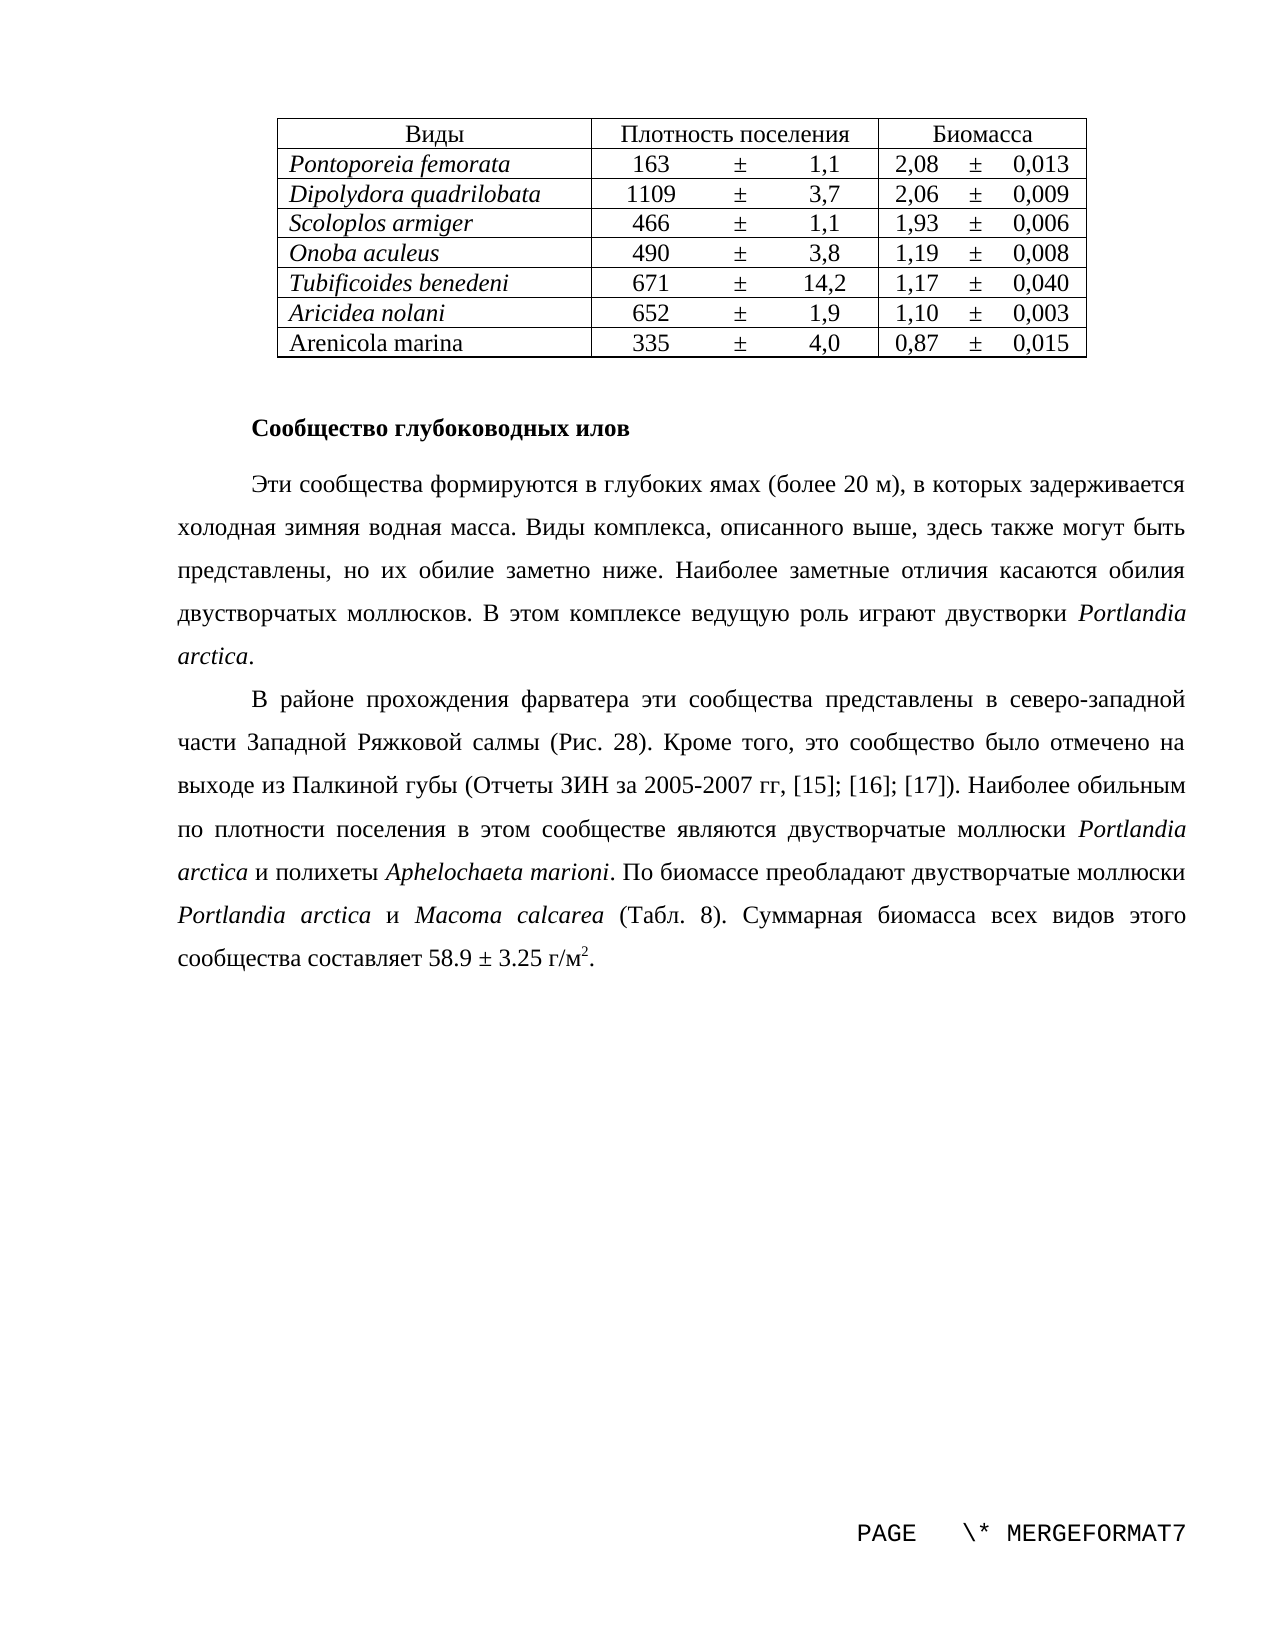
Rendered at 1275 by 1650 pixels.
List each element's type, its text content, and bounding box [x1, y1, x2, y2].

table_cell ± [710, 209, 770, 237]
table_cell ± [710, 328, 770, 356]
table_header Плотность поселения [592, 119, 878, 148]
table_cell 0,009 [996, 179, 1086, 207]
table_cell 1109 [592, 179, 710, 207]
table_cell 466 [592, 209, 710, 237]
table_cell 0,87 [879, 328, 954, 356]
table_cell ± [955, 268, 996, 297]
table_cell 1,17 [879, 268, 954, 297]
table_cell 1,93 [879, 209, 954, 237]
table_cell 490 [592, 238, 710, 267]
table_cell 4,0 [770, 328, 878, 356]
table_cell 14,2 [770, 268, 878, 297]
table_cell Dipolydora quadrilobata [278, 179, 591, 207]
table_cell Pontoporeia femorata [278, 149, 591, 178]
table_cell 1,1 [770, 149, 878, 178]
table_cell 0,040 [996, 268, 1086, 297]
table_cell Onoba aculeus [278, 238, 591, 267]
table_cell 1,19 [879, 238, 954, 267]
table_header Биомасса [879, 119, 1086, 148]
table_cell ± [710, 149, 770, 178]
table_cell ± [955, 179, 996, 207]
table_cell ± [955, 238, 996, 267]
text Сообщество глубоководных илов [177, 413, 1186, 442]
table_cell 163 [592, 149, 710, 178]
table_cell Scoloplos armiger [278, 209, 591, 237]
table_cell ± [955, 328, 996, 356]
table_cell ± [955, 209, 996, 237]
table_cell 652 [592, 298, 710, 327]
table_cell 0,008 [996, 238, 1086, 267]
table_cell 2,08 [879, 149, 954, 178]
table_cell Aricidea nolani [278, 298, 591, 327]
table_header Виды [278, 119, 591, 148]
table_cell ± [955, 149, 996, 178]
table_cell 2,06 [879, 179, 954, 207]
table_cell 1,10 [879, 298, 954, 327]
table_cell 0,015 [996, 328, 1086, 356]
text Эти сообщества формируются в глубоких ямах (более 20 м), в которых задерживается холодная зимняя водная масса. Виды комплекса, описанного выше, здесь также могут быть представлены, но их обилие заметно ниже. Наиболее заметные отличия касаются обилия двустворчатых моллюсков. В этом комплексе ведущую роль играют двустворки Portlandia arctica. [177, 469, 1186, 670]
table_cell ± [710, 238, 770, 267]
table_cell 671 [592, 268, 710, 297]
table_cell Tubificoides benedeni [278, 268, 591, 297]
table_cell 0,013 [996, 149, 1086, 178]
table_cell 335 [592, 328, 710, 356]
table_cell 1,1 [770, 209, 878, 237]
table_cell 0,006 [996, 209, 1086, 237]
text В районе прохождения фарватера эти сообщества представлены в северо-западной части Западной Ряжковой салмы (Рис. 28). Кроме того, это сообщество было отмечено на выходе из Палкиной губы (Отчеты ЗИН за 2005-2007 гг, [15]; [16]; [17]). Наиболее обильным по плотности поселения в этом сообществе являются двустворчатые моллюски Portlandia arctica и полихеты Aphelochaeta marioni. По биомассе преобладают двустворчатые моллюски Portlandia arctica и Macoma calcarea (Табл. 8). Суммарная биомасса всех видов этого сообщества составляет 58.9 ± 3.25 г/м2. [177, 684, 1186, 972]
table_cell ± [710, 298, 770, 327]
table_cell Arenicola marina [278, 328, 591, 356]
table_cell ± [710, 268, 770, 297]
table_cell ± [955, 298, 996, 327]
table_cell 0,003 [996, 298, 1086, 327]
table_cell 1,9 [770, 298, 878, 327]
table_cell 3,8 [770, 238, 878, 267]
table_cell ± [710, 179, 770, 207]
table_cell 3,7 [770, 179, 878, 207]
